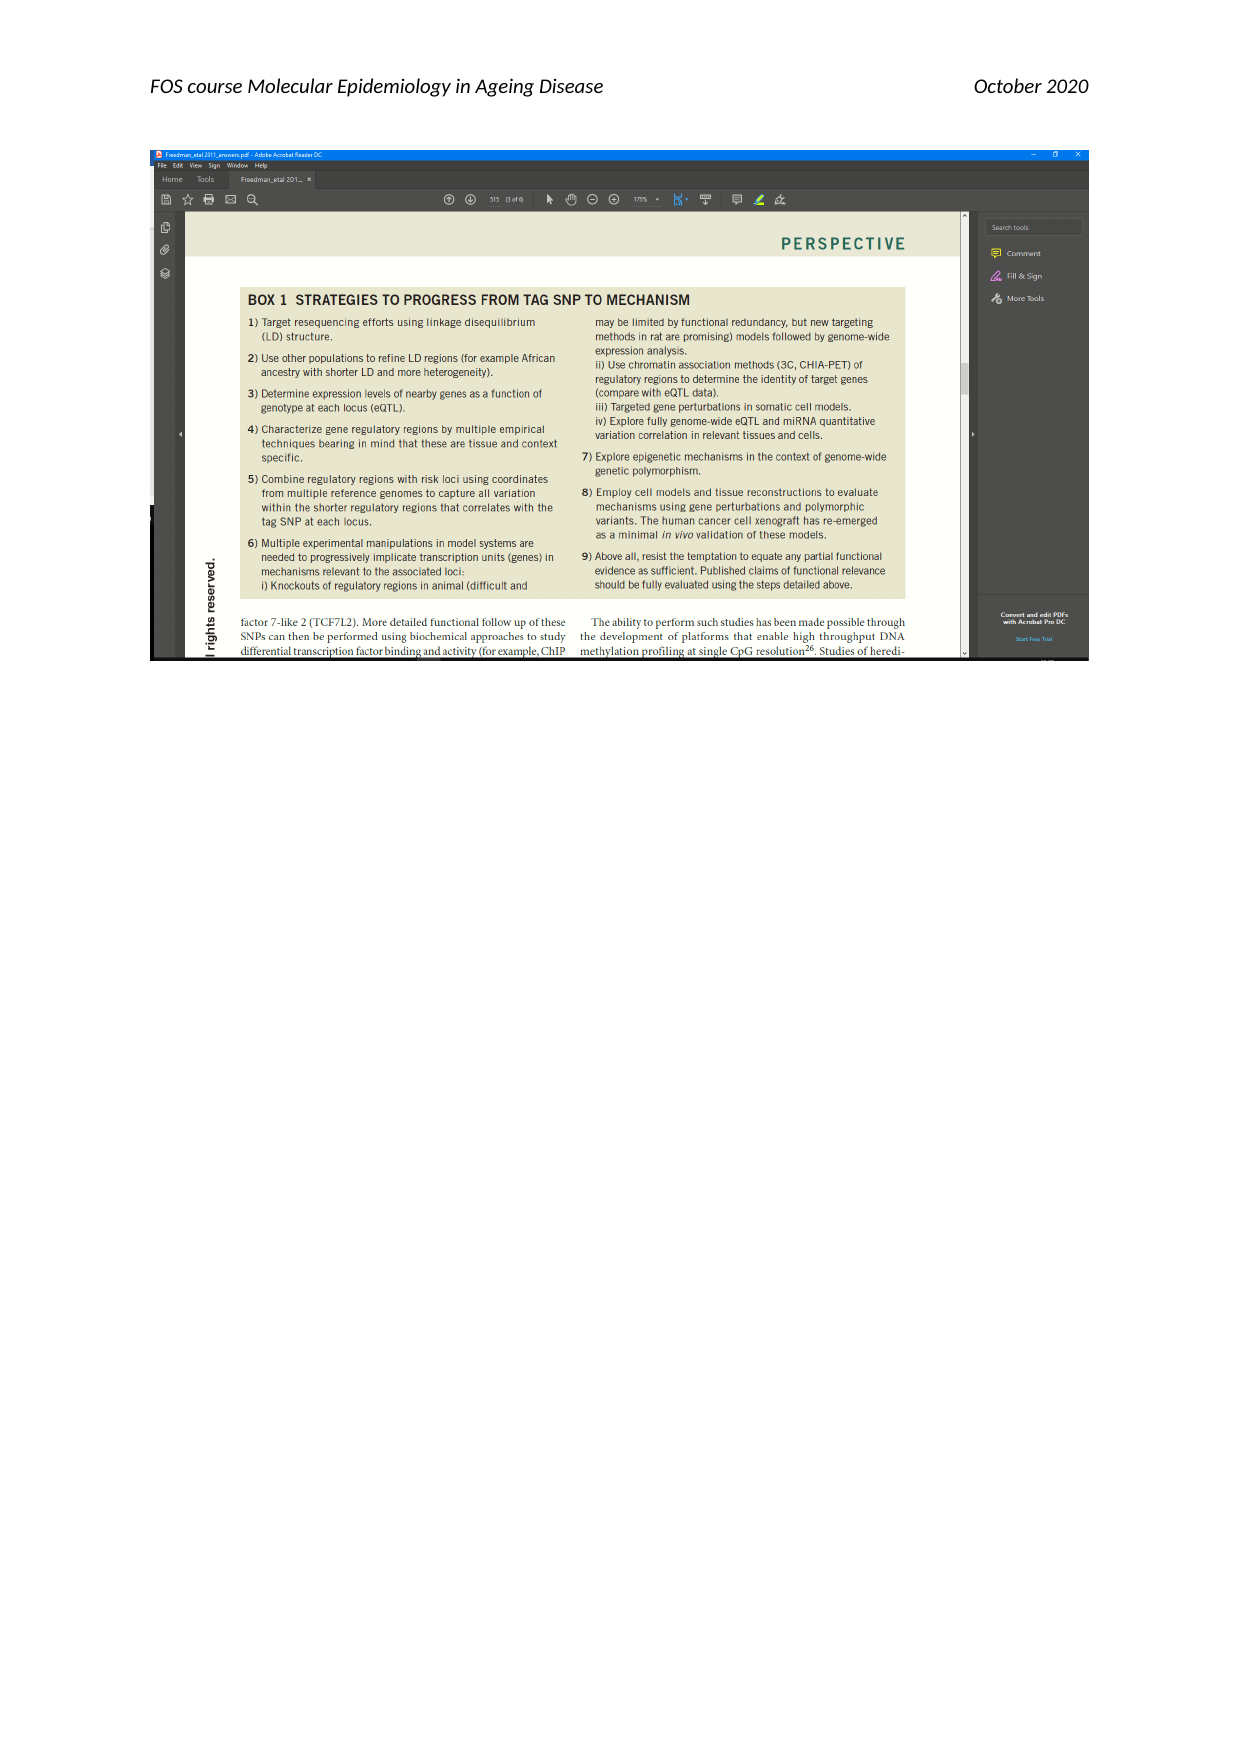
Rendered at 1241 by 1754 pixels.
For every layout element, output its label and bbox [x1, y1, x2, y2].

picture [150, 150, 1089, 661]
